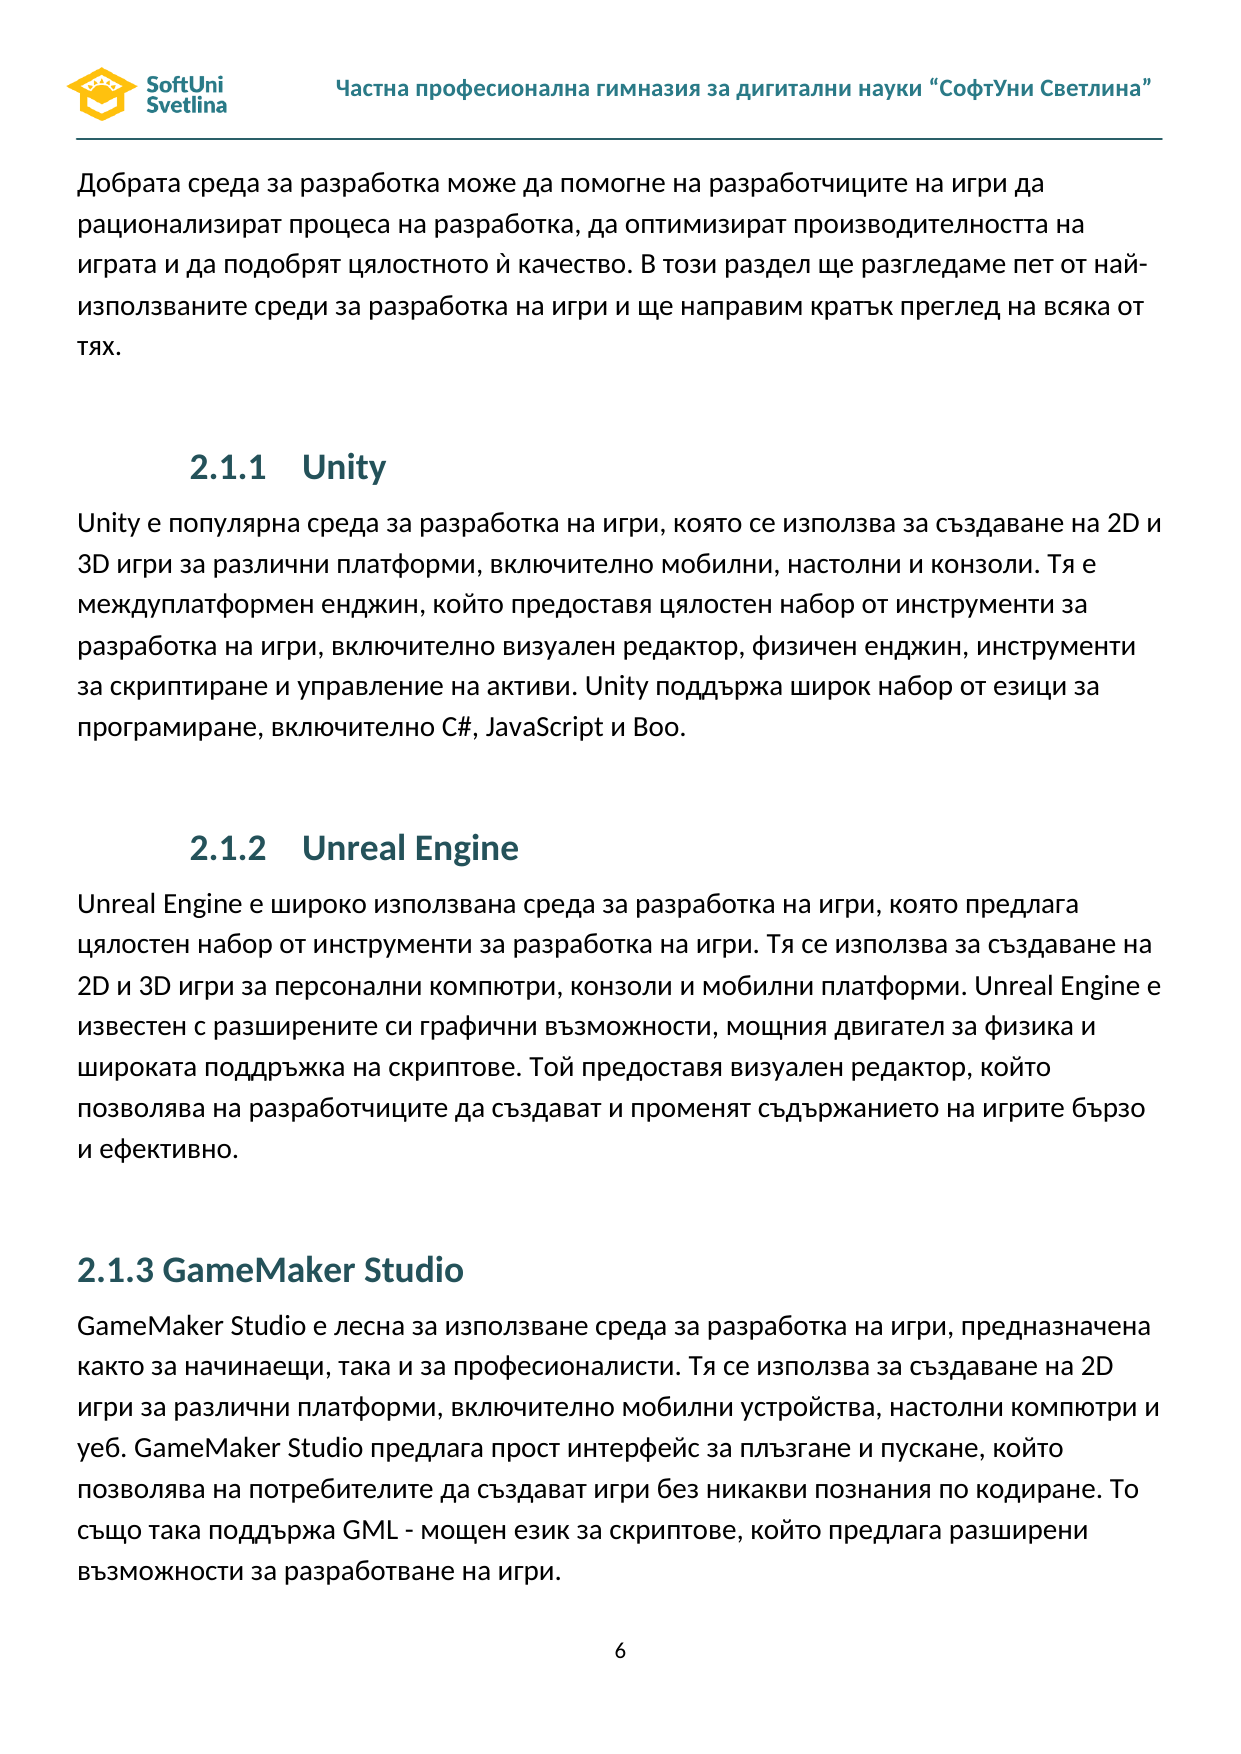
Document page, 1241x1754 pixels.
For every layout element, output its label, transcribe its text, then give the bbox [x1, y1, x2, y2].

text Unreal Engine е широко използвана среда за разработка на игри, която предлага цялостен набор от инструменти за разработка на игри. Тя се използва за създаване на 2D и 3D игри за персонални компютри, конзоли и мобилни платформи. Unreal Engine е известен с разширените си графични възможности, мощния двигател за физика и широката поддръжка на скриптове. Той предоставя визуален редактор, който позволява на разработчиците да създават и променят съдържанието на игрите бързо и ефективно. [77, 885, 1163, 1166]
subtitle Unity [189, 443, 1163, 488]
subtitle 2.1.3 GameMaker Studio [77, 1246, 1163, 1291]
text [77, 164, 1163, 363]
text GameMaker Studio е лесна за използване среда за разработка на игри, предназначена както за начинаещи, така и за професионалисти. Тя се използва за създаване на 2D игри за различни платформи, включително мобилни устройства, настолни компютри и уеб. GameMaker Studio предлага прост интерфейс за плъзгане и пускане, който позволява на потребителите да създават игри без никакви познания по кодиране. То също така поддържа GML - мощен език за скриптове, който предлага разширени възможности за разработване на игри. [77, 1307, 1163, 1588]
text Unity е популярна среда за разработка на игри, която се използва за създаване на 2D и 3D игри за различни платформи, включително мобилни, настолни и конзоли. Тя е междуплатформен енджин, който предоставя цялостен набор от инструменти за разработка на игри, включително визуален редактор, физичен енджин, инструменти за скриптиране и управление на активи. Unity поддържа широк набор от езици за програмиране, включително C#, JavaScript и Boo. [77, 504, 1163, 744]
picture [65, 67, 227, 121]
subtitle Unreal Engine [189, 824, 1163, 869]
